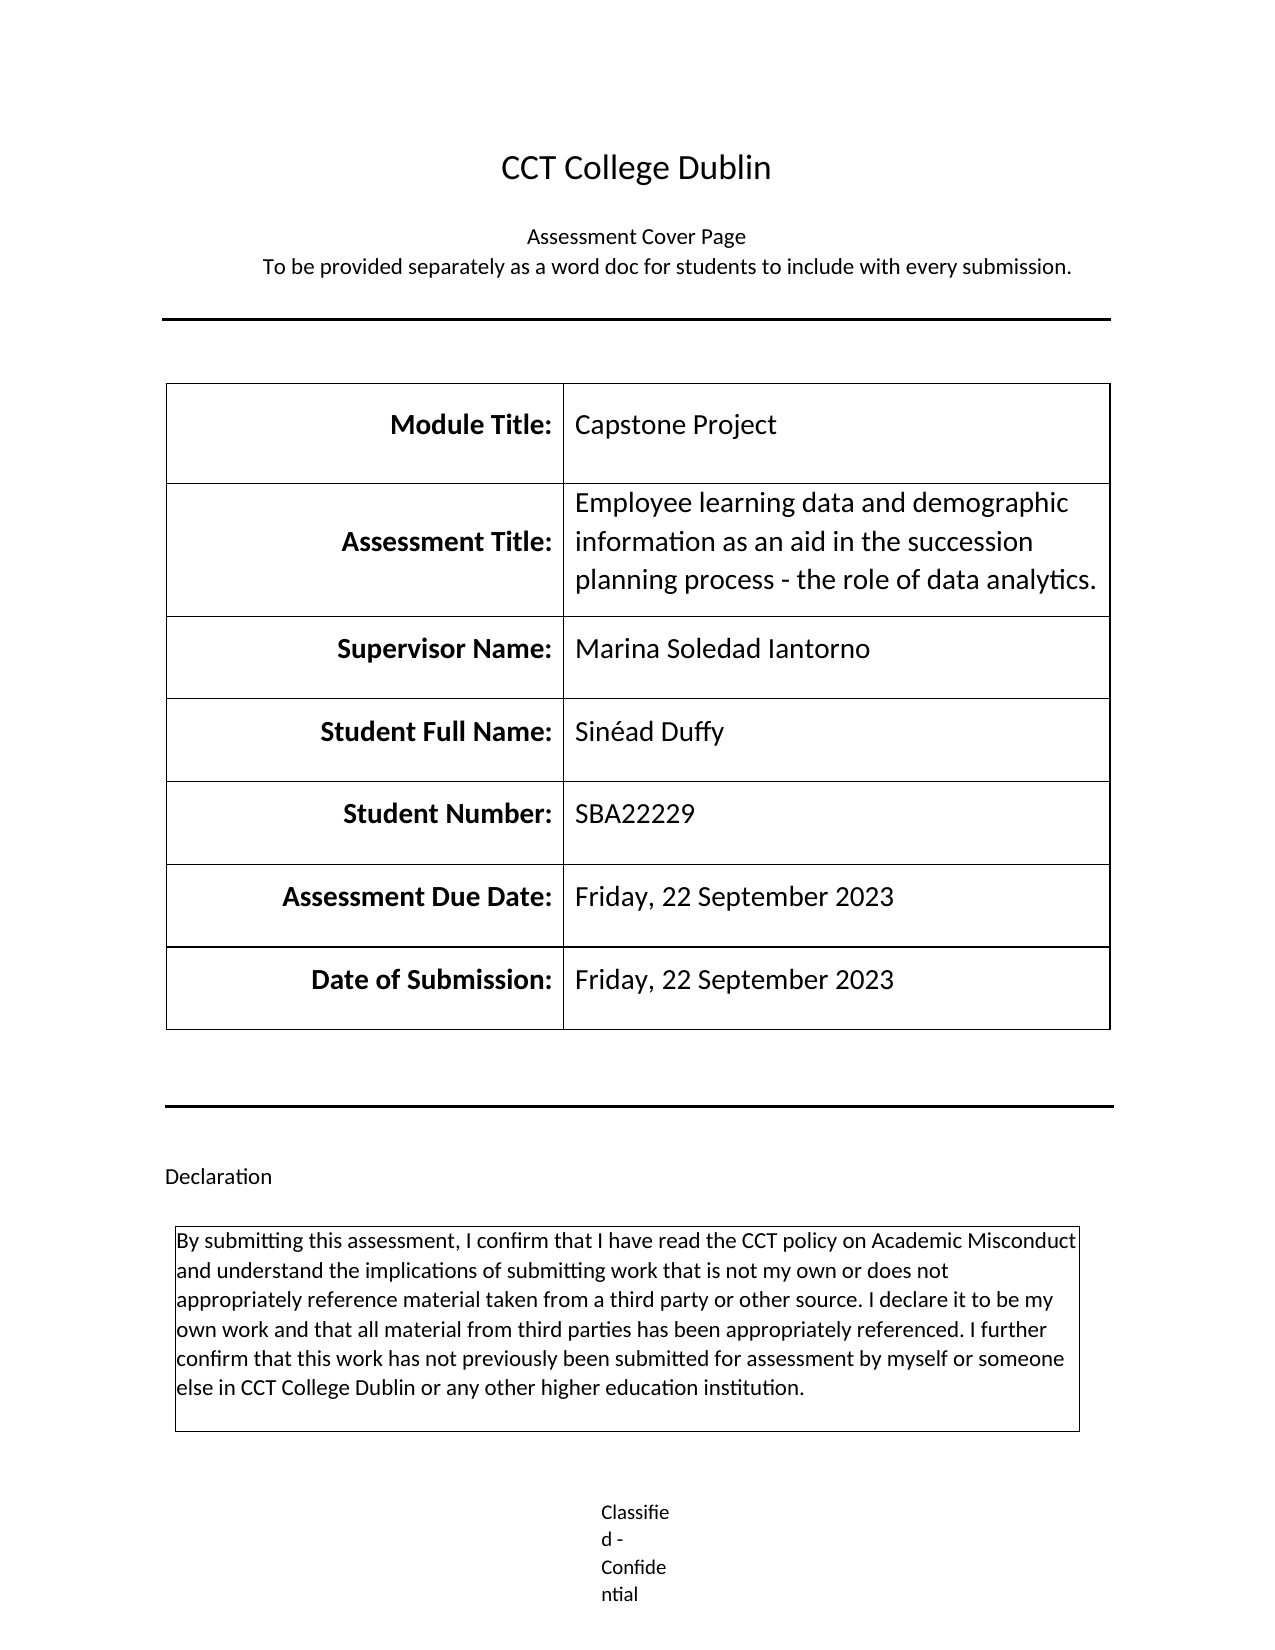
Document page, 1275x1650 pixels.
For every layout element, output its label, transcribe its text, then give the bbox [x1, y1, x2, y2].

table_cell Student Number: [167, 782, 563, 864]
table_header Capstone Project [564, 384, 1109, 483]
table_cell Date of Submission: [167, 948, 563, 1029]
text To be provided separately as a word doc for students to include with every submission. [263, 252, 1109, 280]
table_cell Student Full Name: [167, 699, 563, 781]
table_cell Friday, 22 September 2023 [564, 865, 1109, 946]
table_cell Assessment Title: [167, 484, 563, 616]
table_cell Supervisor Name: [167, 617, 563, 698]
text By submitting this assessment, I confirm that I have read the CCT policy on Academic Misconduct and understand the implications of submitting work that is not my own or does not appropriately reference material taken from a third party or other source. I declare it to be my own work and that all material from third parties has been appropriately referenced. I further confirm that this work has not previously been submitted for assessment by myself or someone else in CCT College Dublin or any other higher education institution. [176, 1227, 1079, 1401]
text Declaration [165, 1162, 1109, 1190]
subtitle CCT College Dublin [165, 145, 1108, 188]
table_cell Sinéad Duffy [564, 699, 1109, 781]
table_cell Employee learning data and demographic information as an aid in the succession planning process - the role of data analytics. [564, 484, 1109, 616]
table_cell SBA22229 [564, 782, 1109, 864]
table_header Module Title: [167, 384, 563, 483]
table_cell Friday, 22 September 2023 [564, 948, 1109, 1029]
text Assessment Cover Page [165, 222, 1108, 250]
table_cell Assessment Due Date: [167, 865, 563, 946]
table_cell Marina Soledad Iantorno [564, 617, 1109, 698]
